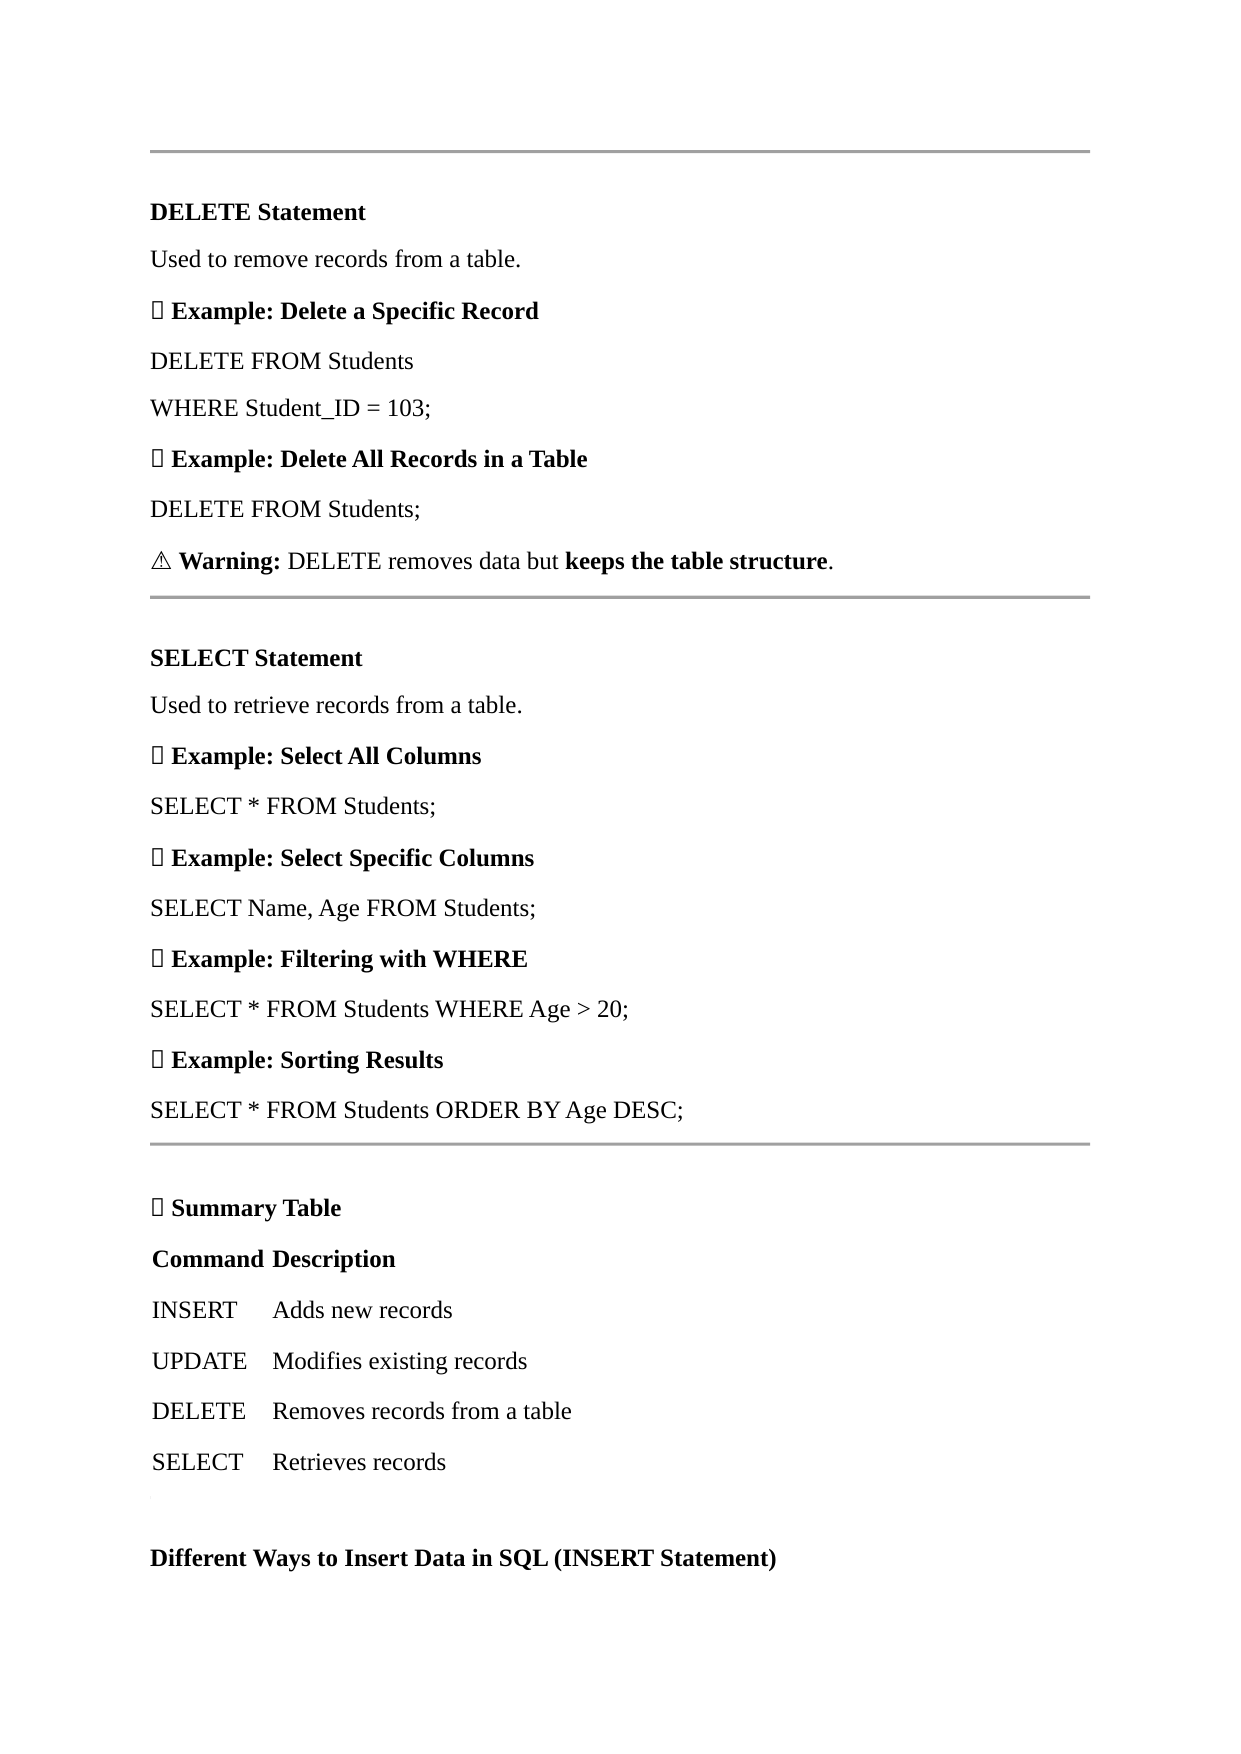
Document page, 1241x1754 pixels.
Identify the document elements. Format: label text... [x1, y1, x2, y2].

text Different Ways to Insert Data in SQL (INSERT Statement) [150, 1543, 1090, 1572]
text DELETE FROM Students [150, 346, 1090, 374]
text 🔹 Example: Delete a Specific Record [150, 292, 1090, 326]
text Used to retrieve records from a table. [150, 690, 1090, 719]
text SELECT Name, Age FROM Students; [150, 893, 1090, 921]
table_cell DELETE [150, 1395, 270, 1445]
table_cell Adds new records [270, 1294, 578, 1344]
table_cell SELECT [150, 1445, 270, 1496]
text 🔹 Example: Select All Columns [150, 738, 1090, 772]
text 🔹 Example: Filtering with WHERE [150, 940, 1090, 974]
text 🔹 Example: Sorting Results [150, 1041, 1090, 1076]
table_cell UPDATE [150, 1344, 270, 1395]
table_header Description [270, 1243, 578, 1293]
text 🔹 Example: Select Specific Columns [150, 839, 1090, 873]
text 🎯 Summary Table [150, 1189, 1090, 1223]
table_cell INSERT [150, 1294, 270, 1344]
text SELECT * FROM Students ORDER BY Age DESC; [150, 1095, 1090, 1124]
text SELECT * FROM Students; [150, 791, 1090, 820]
text DELETE Statement [150, 197, 1090, 226]
text ⚠️ Warning: DELETE removes data but keeps the table structure. [150, 542, 1090, 576]
text 🔹 Example: Delete All Records in a Table [150, 441, 1090, 475]
table_header Command [150, 1243, 270, 1293]
text SELECT Statement [150, 643, 1090, 671]
text SELECT * FROM Students WHERE Age > 20; [150, 994, 1090, 1022]
text WHERE Student_ID = 103; [150, 393, 1090, 422]
text DELETE FROM Students; [150, 494, 1090, 523]
table_cell Removes records from a table [270, 1395, 578, 1445]
table_cell Retrieves records [270, 1445, 578, 1496]
text Used to remove records from a table. [150, 244, 1090, 273]
table_cell Modifies existing records [270, 1344, 578, 1395]
